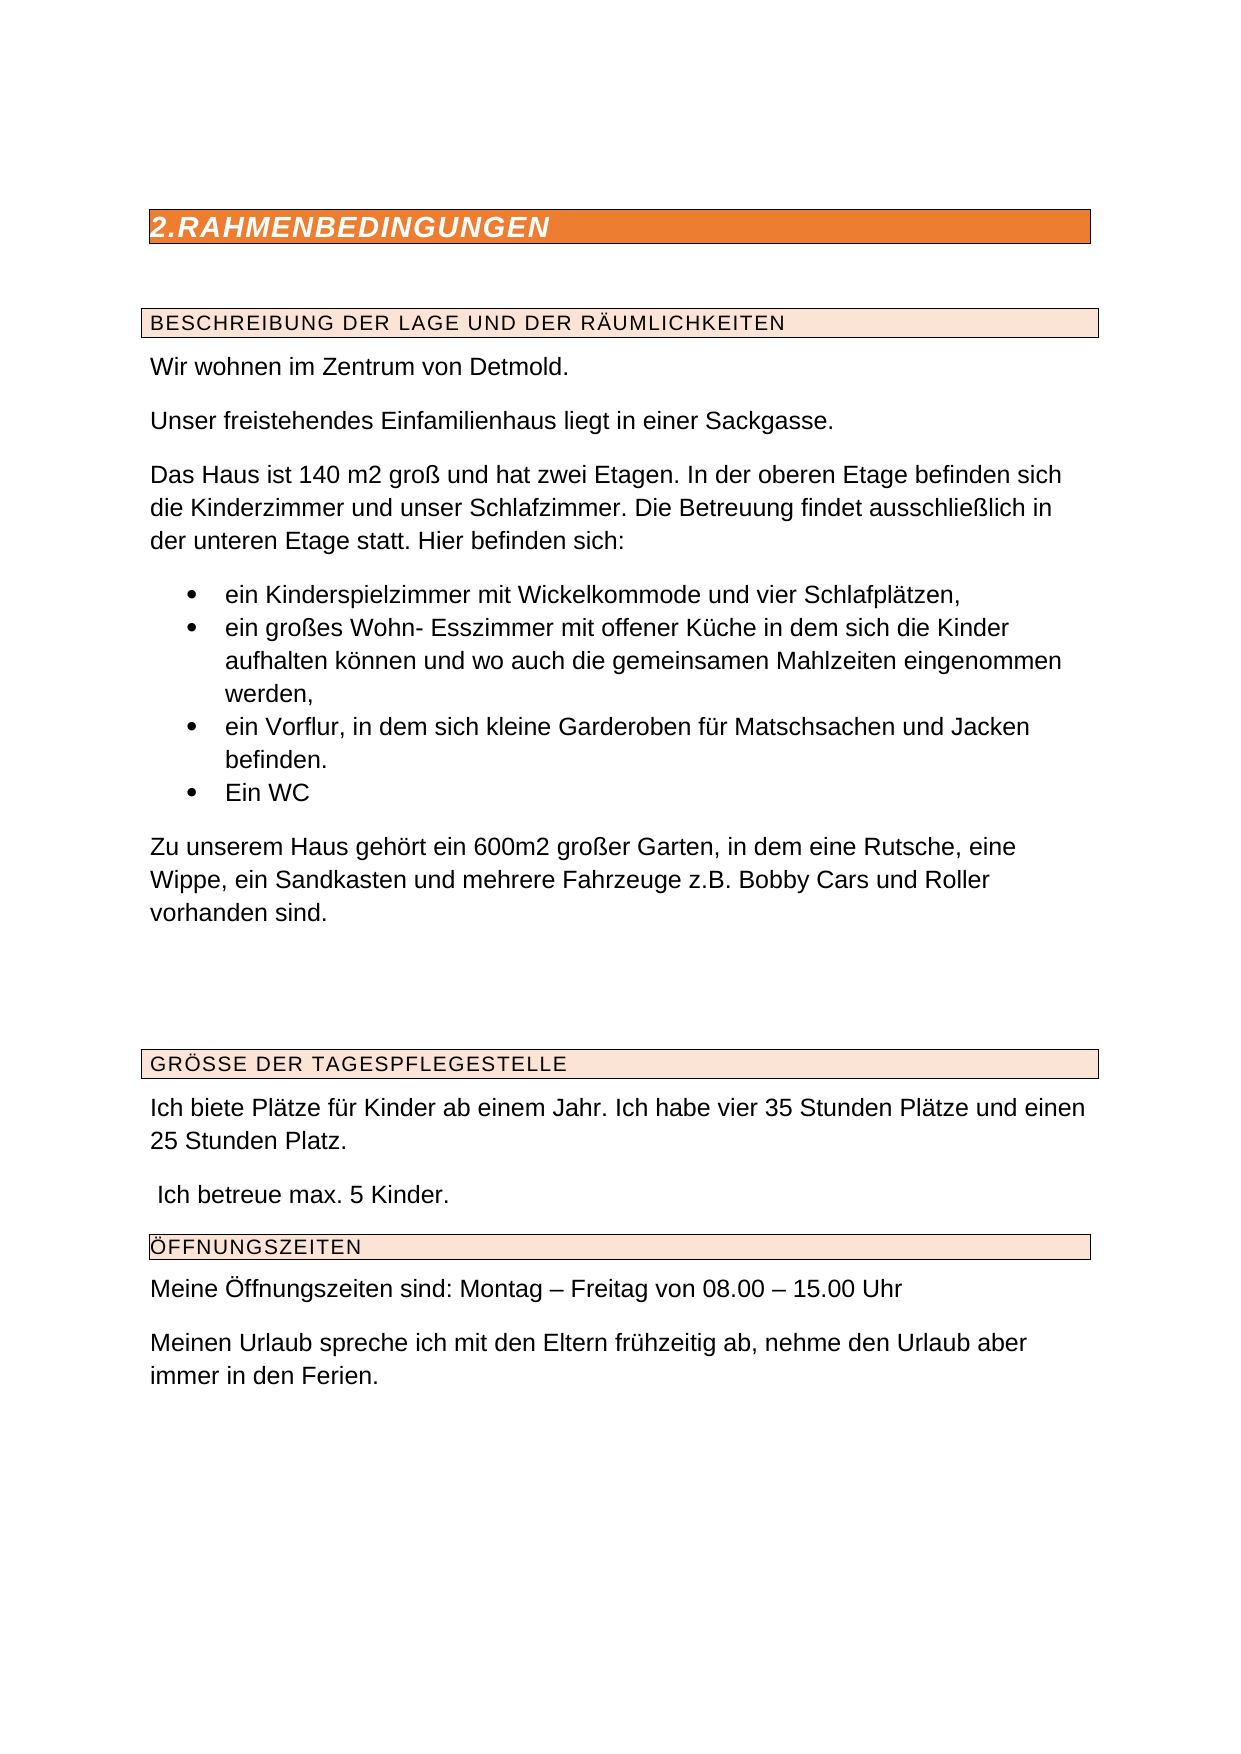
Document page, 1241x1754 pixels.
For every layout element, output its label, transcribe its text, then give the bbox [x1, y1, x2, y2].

list Ein WC [187, 778, 1090, 807]
subtitle 2.Rahmenbedingungen [150, 210, 1090, 243]
list ein Vorflur, in dem sich kleine Garderoben für Matschsachen und Jacken befinden. [187, 712, 1090, 774]
list ein Kinderspielzimmer mit Wickelkommode und vier Schlafplätzen, [187, 580, 1090, 609]
subtitle Beschreibung der Lage und der Räumlichkeiten [142, 309, 1098, 337]
text Meinen Urlaub spreche ich mit den Eltern frühzeitig ab, nehme den Urlaub aber immer in den Ferien. [150, 1328, 1090, 1389]
subtitle Öffnungszeiten [150, 1235, 1090, 1259]
text Unser freistehendes Einfamilienhaus liegt in einer Sackgasse. [150, 406, 1090, 435]
text Ich biete Plätze für Kinder ab einem Jahr. Ich habe vier 35 Stunden Plätze und einen 25 Stunden Platz. [150, 1093, 1090, 1155]
text Meine Öffnungszeiten sind: Montag – Freitag von 08.00 – 15.00 Uhr [150, 1274, 1090, 1302]
text Zu unserem Haus gehört ein 600m2 großer Garten, in dem eine Rutsche, eine Wippe, ein Sandkasten und mehrere Fahrzeuge z.B. Bobby Cars und Roller vorhanden sind. [150, 832, 1090, 927]
text Das Haus ist 140 m2 groß und hat zwei Etagen. In der oberen Etage befinden sich die Kinderzimmer und unser Schlafzimmer. Die Betreuung findet ausschließlich in der unteren Etage statt. Hier befinden sich: [150, 460, 1090, 555]
text Ich betreue max. 5 Kinder. [150, 1180, 1090, 1209]
text Wir wohnen im Zentrum von Detmold. [150, 352, 1090, 381]
list ein großes Wohn- Esszimmer mit offener Küche in dem sich die Kinder aufhalten können und wo auch die gemeinsamen Mahlzeiten eingenommen werden, [187, 613, 1090, 708]
subtitle Grösse der Tagespflegestelle [142, 1050, 1098, 1078]
